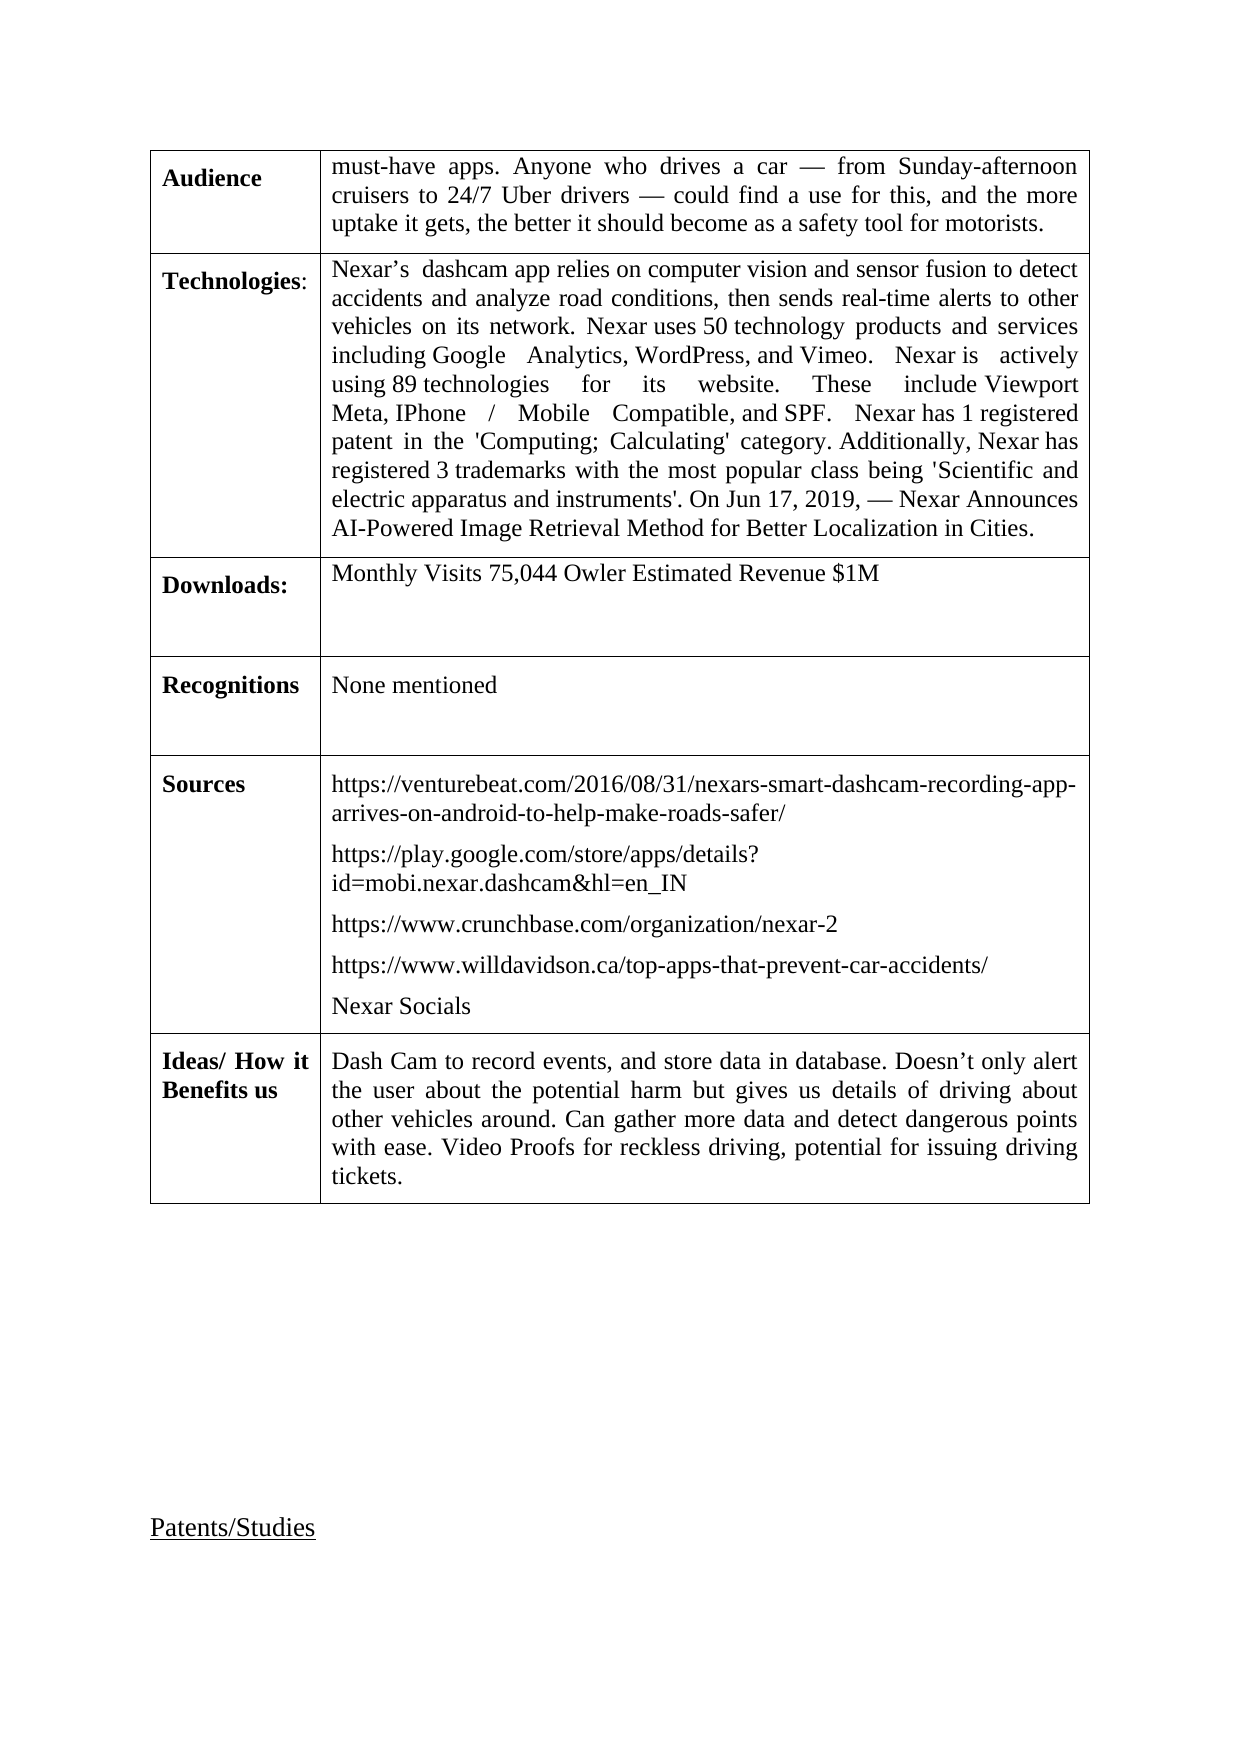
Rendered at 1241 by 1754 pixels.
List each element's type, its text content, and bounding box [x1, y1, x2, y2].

table_cell Recognitions [151, 657, 320, 755]
table_cell Ideas/ How it Benefits us [151, 1034, 320, 1202]
text Patents/Studies [150, 1512, 1090, 1543]
table_cell Monthly Visits 75,044 Owler Estimated Revenue $1M [321, 558, 1089, 656]
table_cell None mentioned [321, 657, 1089, 755]
table_cell Technologies: [151, 254, 320, 557]
table_cell Downloads: [151, 558, 320, 656]
table_cell Target Audience [151, 151, 320, 253]
table_cell Dash Cam to record events, and store data in database. Doesn’t only alert the user about the potential harm but gives us details of driving about other vehicles around. Can gather more data and detect dangerous points with ease. Video Proofs for reckless driving, potential for issuing driving tickets. [321, 1034, 1089, 1202]
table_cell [321, 151, 1089, 253]
table_cell Sources [151, 756, 320, 1033]
table_cell Nexar’s dashcam app relies on computer vision and sensor fusion to detect accidents and analyze road conditions, then sends real-time alerts to other vehicles on its network. Nexar uses 50 technology products and services including Google Analytics, WordPress, and Vimeo. Nexar is actively using 89 technologies for its website. These include Viewport Meta, IPhone / Mobile Compatible, and SPF. Nexar has 1 registered patent in the 'Computing; Calculating' category. Additionally, Nexar has registered 3 trademarks with the most popular class being 'Scientific and electric apparatus and instruments'. On Jun 17, 2019, — Nexar Announces AI-Powered Image Retrieval Method for Better Localization in Cities. [321, 254, 1089, 557]
table_cell https://venturebeat.com/2016/08/31/nexars-smart-dashcam-recording-app-arrives-on-android-to-help-make-roads-safer/ https://play.google.com/store/apps/details?id=mobi.nexar.dashcam&hl=en_IN https://www.crunchbase.com/organization/nexar-2 https://www.willdavidson.ca/top-apps-that-prevent-car-accidents/ Nexar Socials [321, 756, 1089, 1033]
